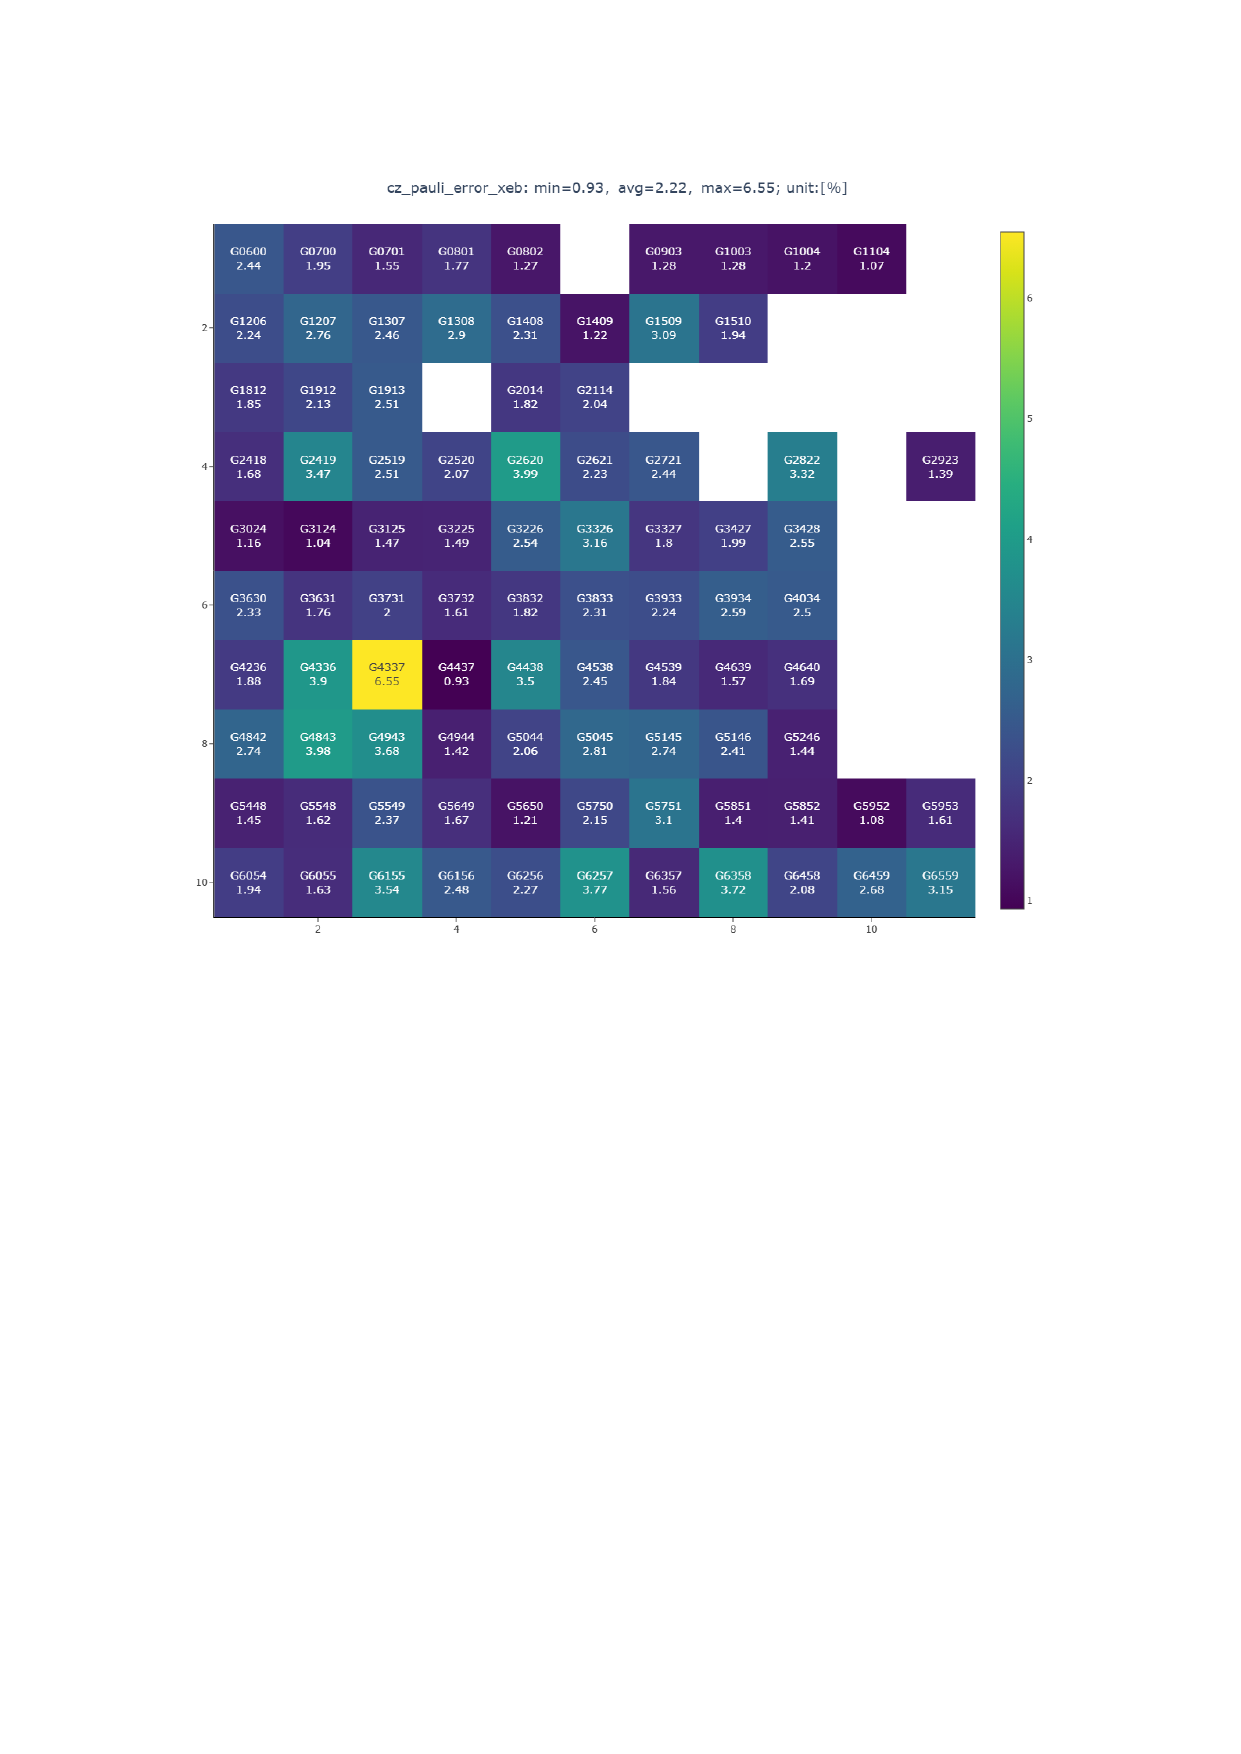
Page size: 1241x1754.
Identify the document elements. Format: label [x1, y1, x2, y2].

picture [187, 162, 1047, 944]
